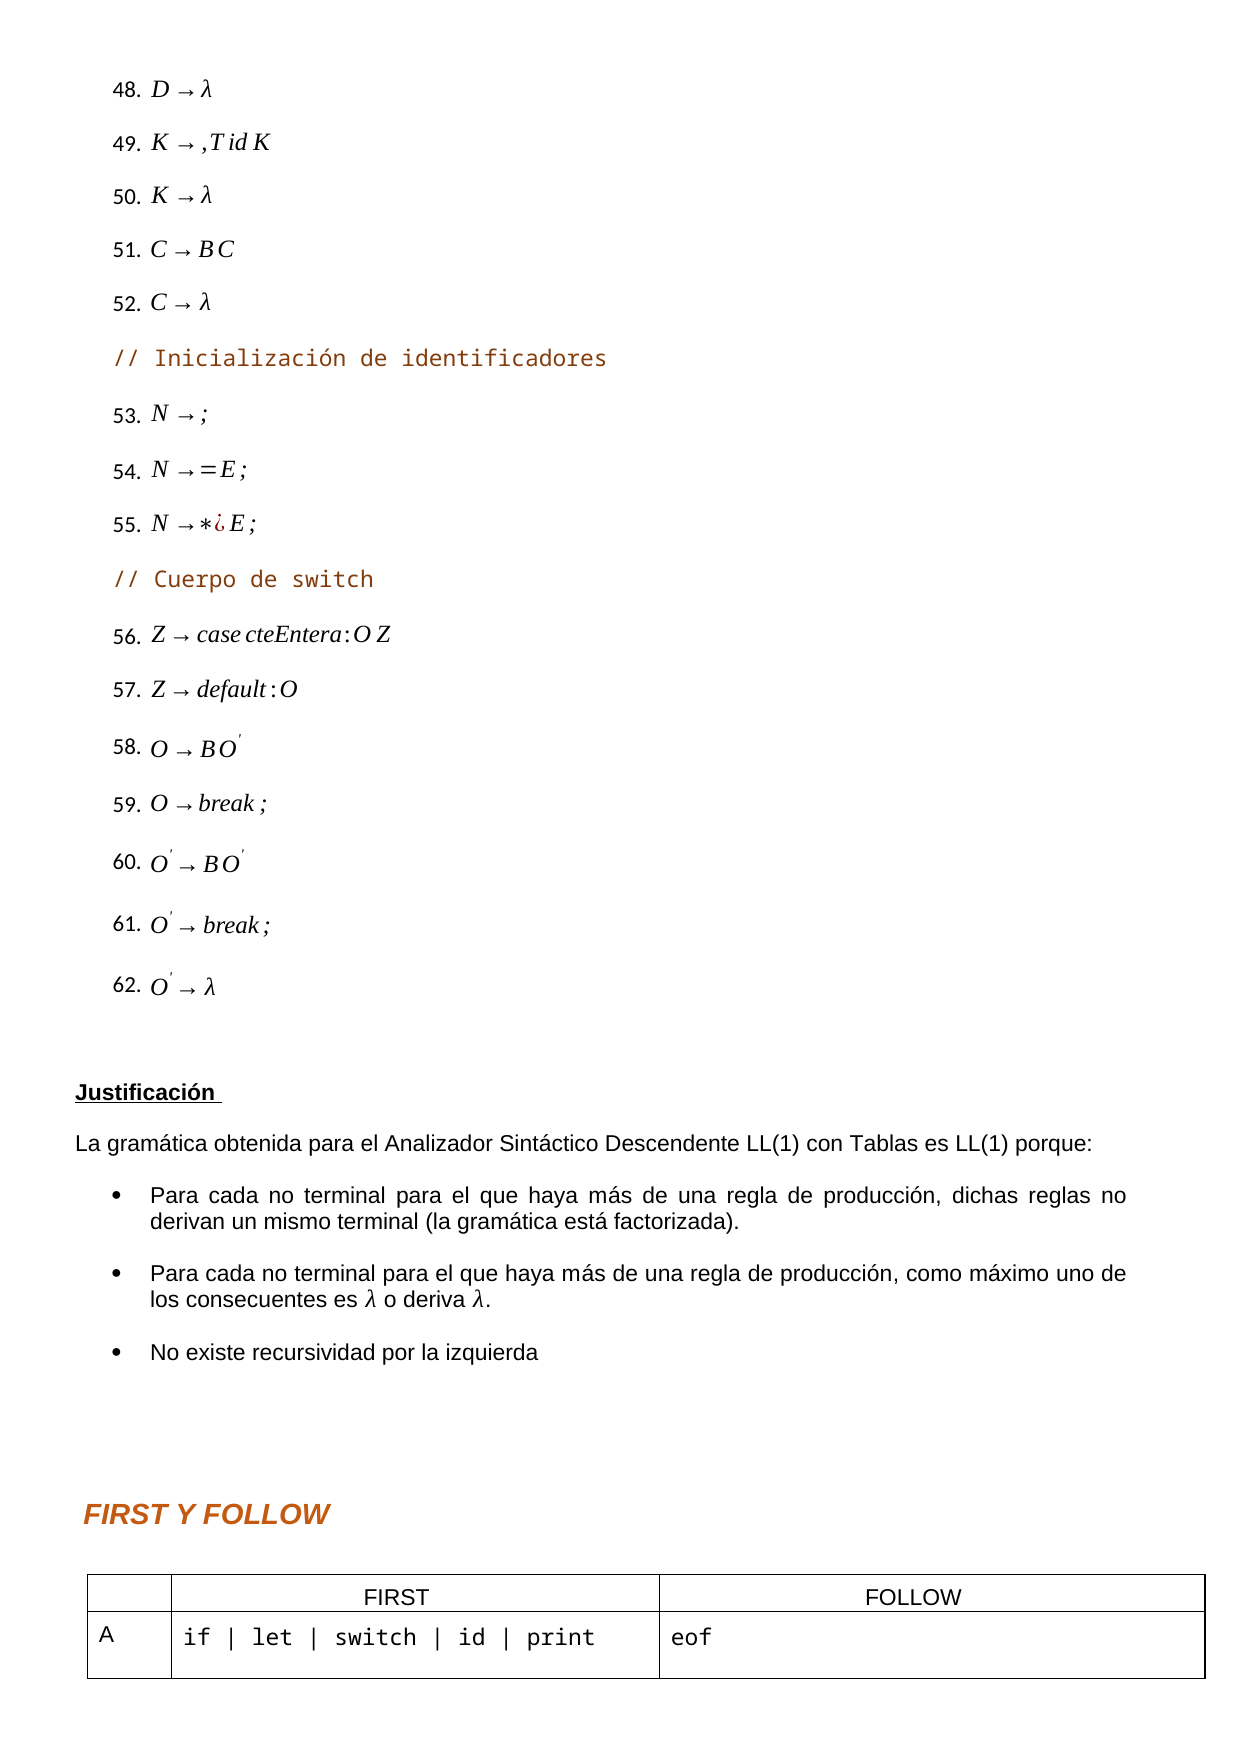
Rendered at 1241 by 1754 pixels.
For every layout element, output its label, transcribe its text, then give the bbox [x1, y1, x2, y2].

subtitle No existe recursividad por la izquierda [112, 1338, 1127, 1365]
subtitle La gramática obtenida para el Analizador Sintáctico Descendente LL(1) con Tablas es LL(1) porque: [75, 1130, 1127, 1157]
subtitle FIRST Y FOLLOW [75, 1497, 1127, 1531]
table_cell eof [660, 1612, 1204, 1678]
subtitle Para cada no terminal para el que haya más de una regla de producción, dichas reglas no derivan un mismo terminal (la gramática está factorizada). [112, 1182, 1127, 1234]
table_cell A [88, 1612, 171, 1678]
table_header [88, 1575, 171, 1611]
subtitle Justificación [75, 1079, 1127, 1105]
subtitle // Cuerpo de switch [112, 563, 1127, 594]
table_header FOLLOW [660, 1575, 1204, 1611]
table_header FIRST [172, 1575, 659, 1611]
subtitle Para cada no terminal para el que haya más de una regla de producción, como máximo uno de los consecuentes es o deriva . [112, 1259, 1127, 1313]
text // Inicialización de identificadores [112, 342, 1165, 373]
table_cell if | let | switch | id | print | input | return | function | eof [172, 1612, 659, 1678]
